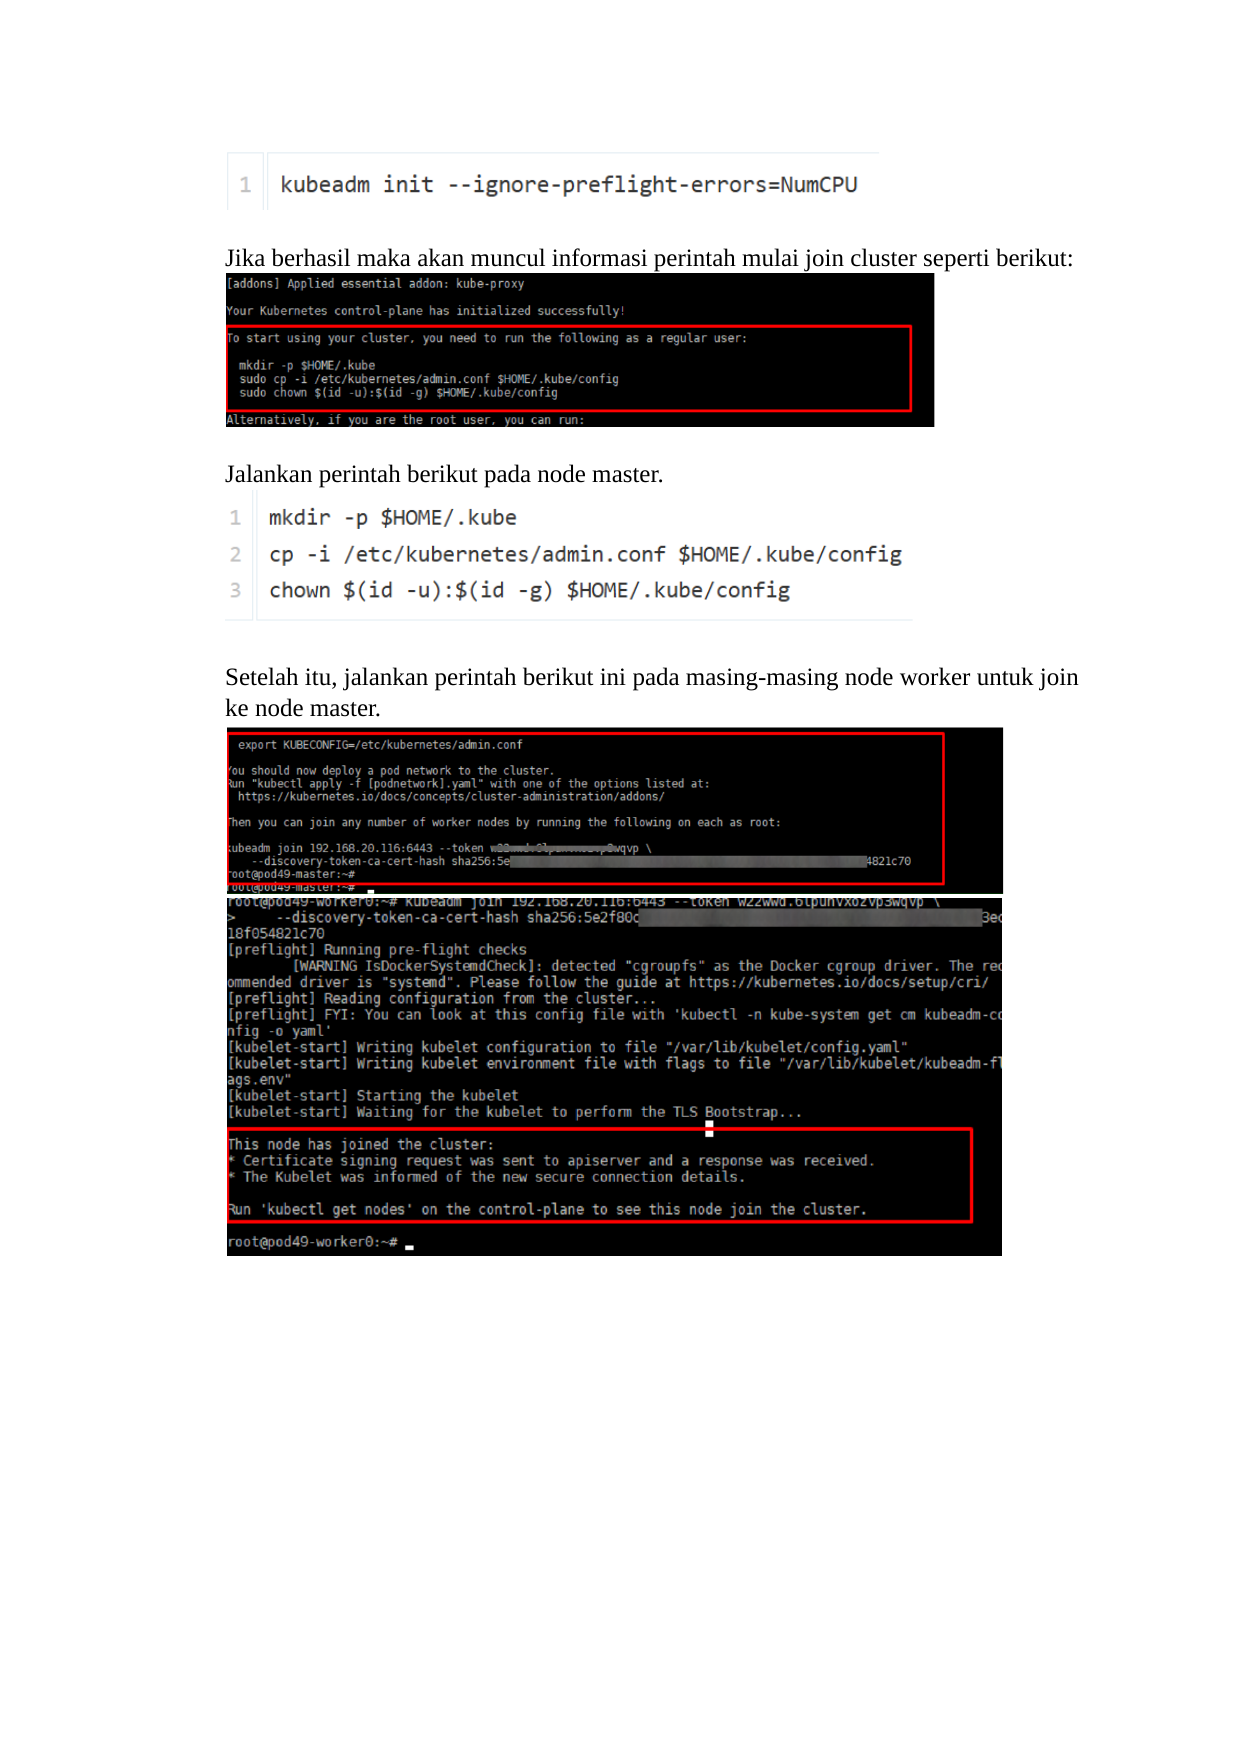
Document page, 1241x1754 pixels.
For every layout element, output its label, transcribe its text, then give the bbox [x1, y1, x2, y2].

picture [225, 490, 913, 629]
picture [225, 723, 1004, 894]
list Jika berhasil maka akan muncul informasi perintah mulai join cluster seperti berikut: [225, 243, 1090, 271]
list Setelah itu, jalankan perintah berikut ini pada masing-masing node worker untuk join ke node master. [225, 662, 1090, 721]
list Jalankan perintah berikut pada node master. [225, 459, 1090, 488]
picture [225, 150, 880, 210]
picture [225, 896, 1004, 1256]
picture [225, 273, 935, 427]
